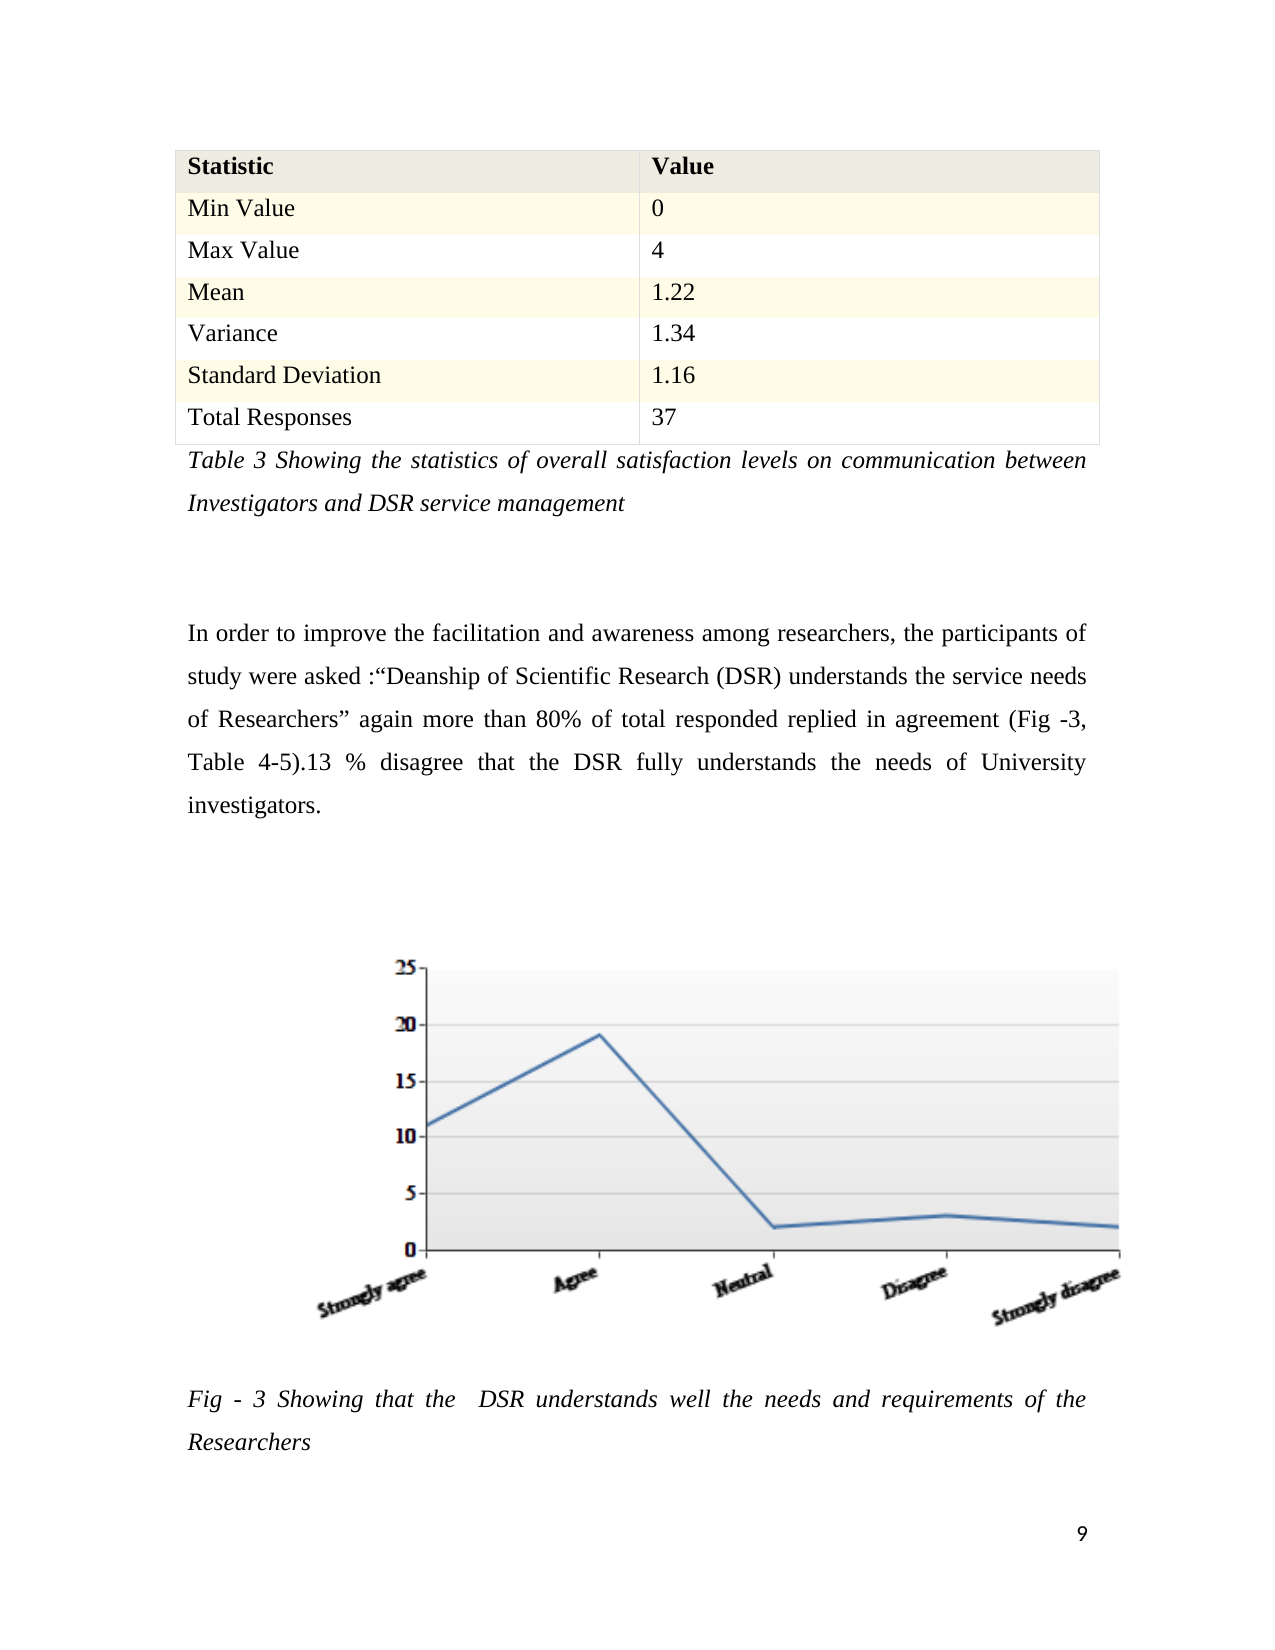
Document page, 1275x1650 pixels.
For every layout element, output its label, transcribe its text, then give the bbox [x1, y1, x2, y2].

picture [187, 876, 1204, 1371]
table_cell Max Value [176, 235, 639, 277]
table_cell 1.34 [640, 319, 1099, 360]
text In order to improve the facilitation and awareness among researchers, the participants of study were asked :“Deanship of Scientific Research (DSR) understands the service needs of Researchers” again more than 80% of total responded replied in agreement (Fig -3, Table 4-5).13 % disagree that the DSR fully understands the needs of University investigators. [187, 618, 1087, 819]
table_cell 37 [640, 402, 1099, 444]
table_header Value [640, 151, 1099, 193]
text Fig - 3 Showing that the DSR understands well the needs and requirements of the Researchers [187, 1384, 1087, 1456]
table_cell 0 [640, 193, 1099, 235]
table_cell Mean [176, 277, 639, 318]
text Table 3 Showing the statistics of overall satisfaction levels on communication between Investigators and DSR service management [187, 445, 1087, 517]
table_header Statistic [176, 151, 639, 193]
table_cell Variance [176, 319, 639, 360]
table_cell 4 [640, 235, 1099, 277]
table_cell 1.16 [640, 360, 1099, 402]
table_cell 1.22 [640, 277, 1099, 318]
table_cell Total Responses [176, 402, 639, 444]
table_cell Standard Deviation [176, 360, 639, 402]
table_cell Min Value [176, 193, 639, 235]
